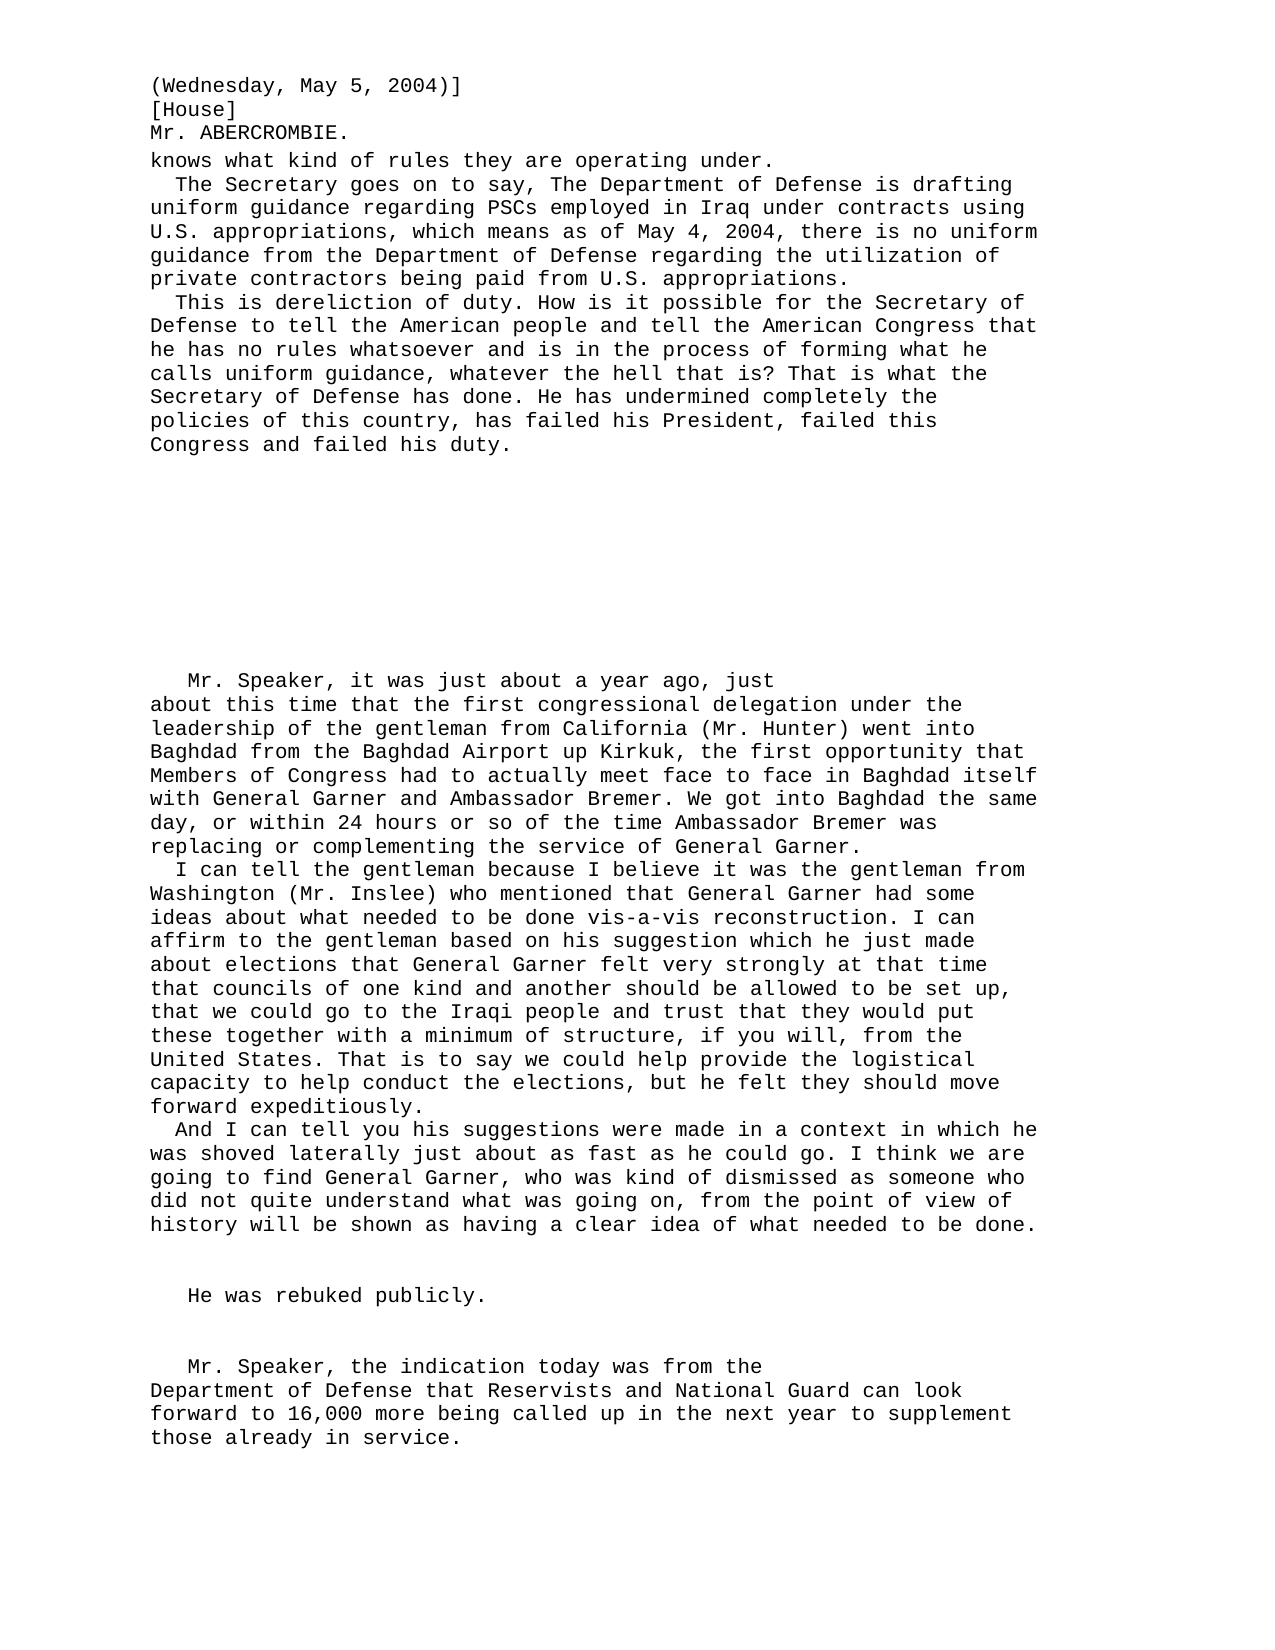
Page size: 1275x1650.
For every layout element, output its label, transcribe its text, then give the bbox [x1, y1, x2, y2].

text those already in service. [150, 1427, 1125, 1451]
text affirm to the gentleman based on his suggestion which he just made [150, 930, 1125, 954]
text Department of Defense that Reservists and National Guard can look [150, 1379, 1125, 1403]
text U.S. appropriations, which means as of May 4, 2004, there is no uniform [150, 221, 1125, 244]
text capacity to help conduct the elections, but he felt they should move [150, 1072, 1125, 1096]
text ideas about what needed to be done vis-a-vis reconstruction. I can [150, 907, 1125, 930]
text Mr. Speaker, the indication today was from the [150, 1356, 1125, 1379]
text Washington (Mr. Inslee) who mentioned that General Garner had some [150, 883, 1125, 907]
text history will be shown as having a clear idea of what needed to be done. [150, 1214, 1125, 1238]
text The Secretary goes on to say, The Department of Defense is drafting [150, 174, 1125, 197]
text was shoved laterally just about as fast as he could go. I think we are [150, 1143, 1125, 1167]
text I can tell the gentleman because I believe it was the gentleman from [150, 859, 1125, 883]
text going to find General Garner, who was kind of dismissed as someone who [150, 1167, 1125, 1190]
text calls uniform guidance, whatever the hell that is? That is what the [150, 363, 1125, 386]
text about this time that the first congressional delegation under the [150, 694, 1125, 717]
text these together with a minimum of structure, if you will, from the [150, 1025, 1125, 1048]
text did not quite understand what was going on, from the point of view of [150, 1190, 1125, 1214]
text that councils of one kind and another should be allowed to be set up, [150, 978, 1125, 1001]
text he has no rules whatsoever and is in the process of forming what he [150, 339, 1125, 363]
text And I can tell you his suggestions were made in a context in which he [150, 1119, 1125, 1143]
text replacing or complementing the service of General Garner. [150, 836, 1125, 859]
text Congress and failed his duty. [150, 434, 1125, 457]
text private contractors being paid from U.S. appropriations. [150, 268, 1125, 292]
text Members of Congress had to actually meet face to face in Baghdad itself [150, 765, 1125, 788]
text about elections that General Garner felt very strongly at that time [150, 954, 1125, 978]
text that we could go to the Iraqi people and trust that they would put [150, 1001, 1125, 1025]
text This is dereliction of duty. How is it possible for the Secretary of [150, 292, 1125, 316]
text with General Garner and Ambassador Bremer. We got into Baghdad the same [150, 788, 1125, 812]
text guidance from the Department of Defense regarding the utilization of [150, 244, 1125, 268]
text knows what kind of rules they are operating under. [150, 150, 1125, 174]
text Defense to tell the American people and tell the American Congress that [150, 316, 1125, 339]
text He was rebuked publicly. [150, 1285, 1125, 1309]
text forward expeditiously. [150, 1096, 1125, 1119]
text day, or within 24 hours or so of the time Ambassador Bremer was [150, 812, 1125, 836]
text policies of this country, has failed his President, failed this [150, 410, 1125, 434]
text forward to 16,000 more being called up in the next year to supplement [150, 1403, 1125, 1427]
text Mr. Speaker, it was just about a year ago, just [150, 670, 1125, 694]
text uniform guidance regarding PSCs employed in Iraq under contracts using [150, 197, 1125, 221]
text Secretary of Defense has done. He has undermined completely the [150, 386, 1125, 410]
text leadership of the gentleman from California (Mr. Hunter) went into [150, 717, 1125, 741]
text United States. That is to say we could help provide the logistical [150, 1048, 1125, 1072]
text Baghdad from the Baghdad Airport up Kirkuk, the first opportunity that [150, 741, 1125, 765]
